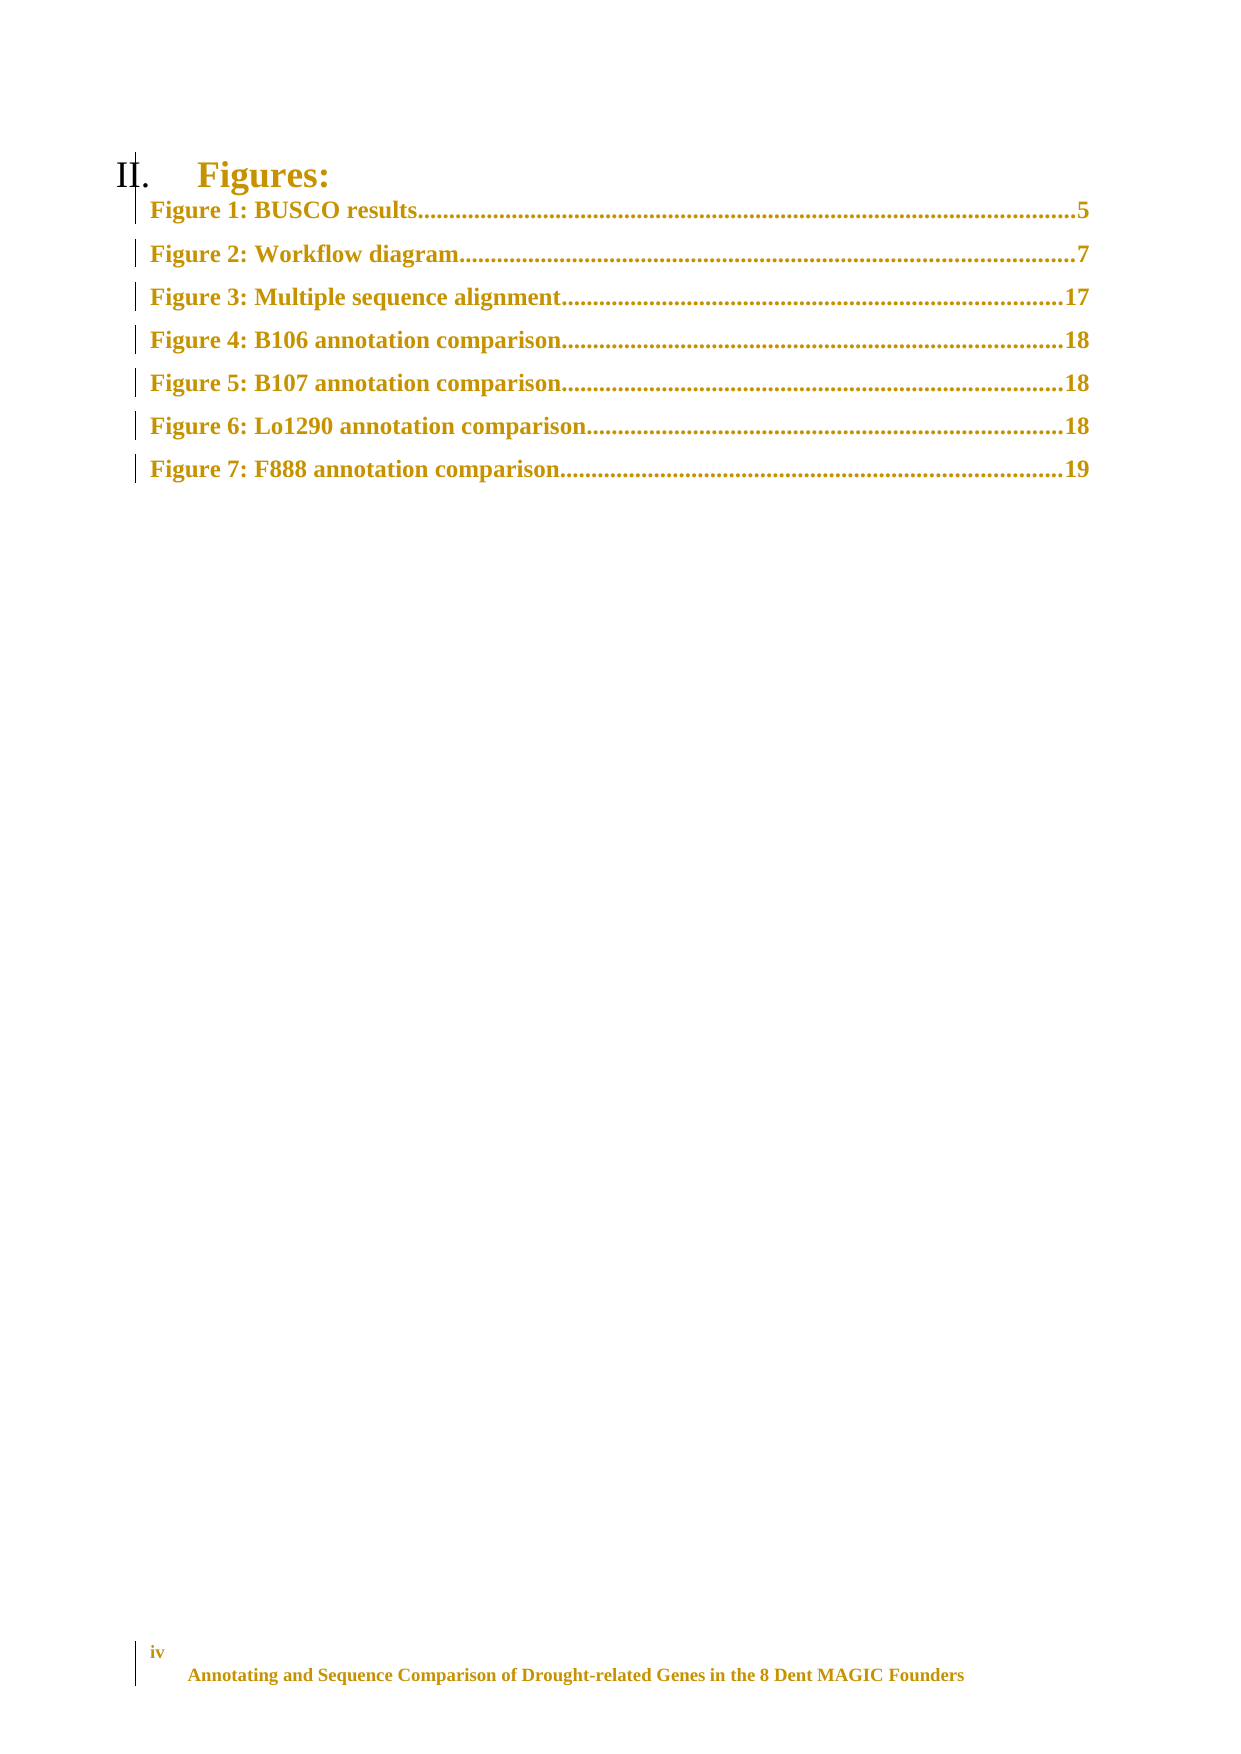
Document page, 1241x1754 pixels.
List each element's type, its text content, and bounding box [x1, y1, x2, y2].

text Figure 2: Workflow diagram 7 [150, 239, 1090, 267]
text Figure 5: B107 annotation comparison 18 [150, 368, 1090, 397]
text Figure 6: Lo1290 annotation comparison 18 [150, 411, 1090, 440]
text Figure 1: BUSCO results 5 [150, 196, 1090, 224]
text Figure 3: Multiple sequence alignment 17 [150, 282, 1090, 311]
text Figure 4: B106 annotation comparison 18 [150, 325, 1090, 354]
list Figures: [150, 152, 1090, 196]
text Figure 7: F888 annotation comparison 19 [150, 454, 1090, 483]
